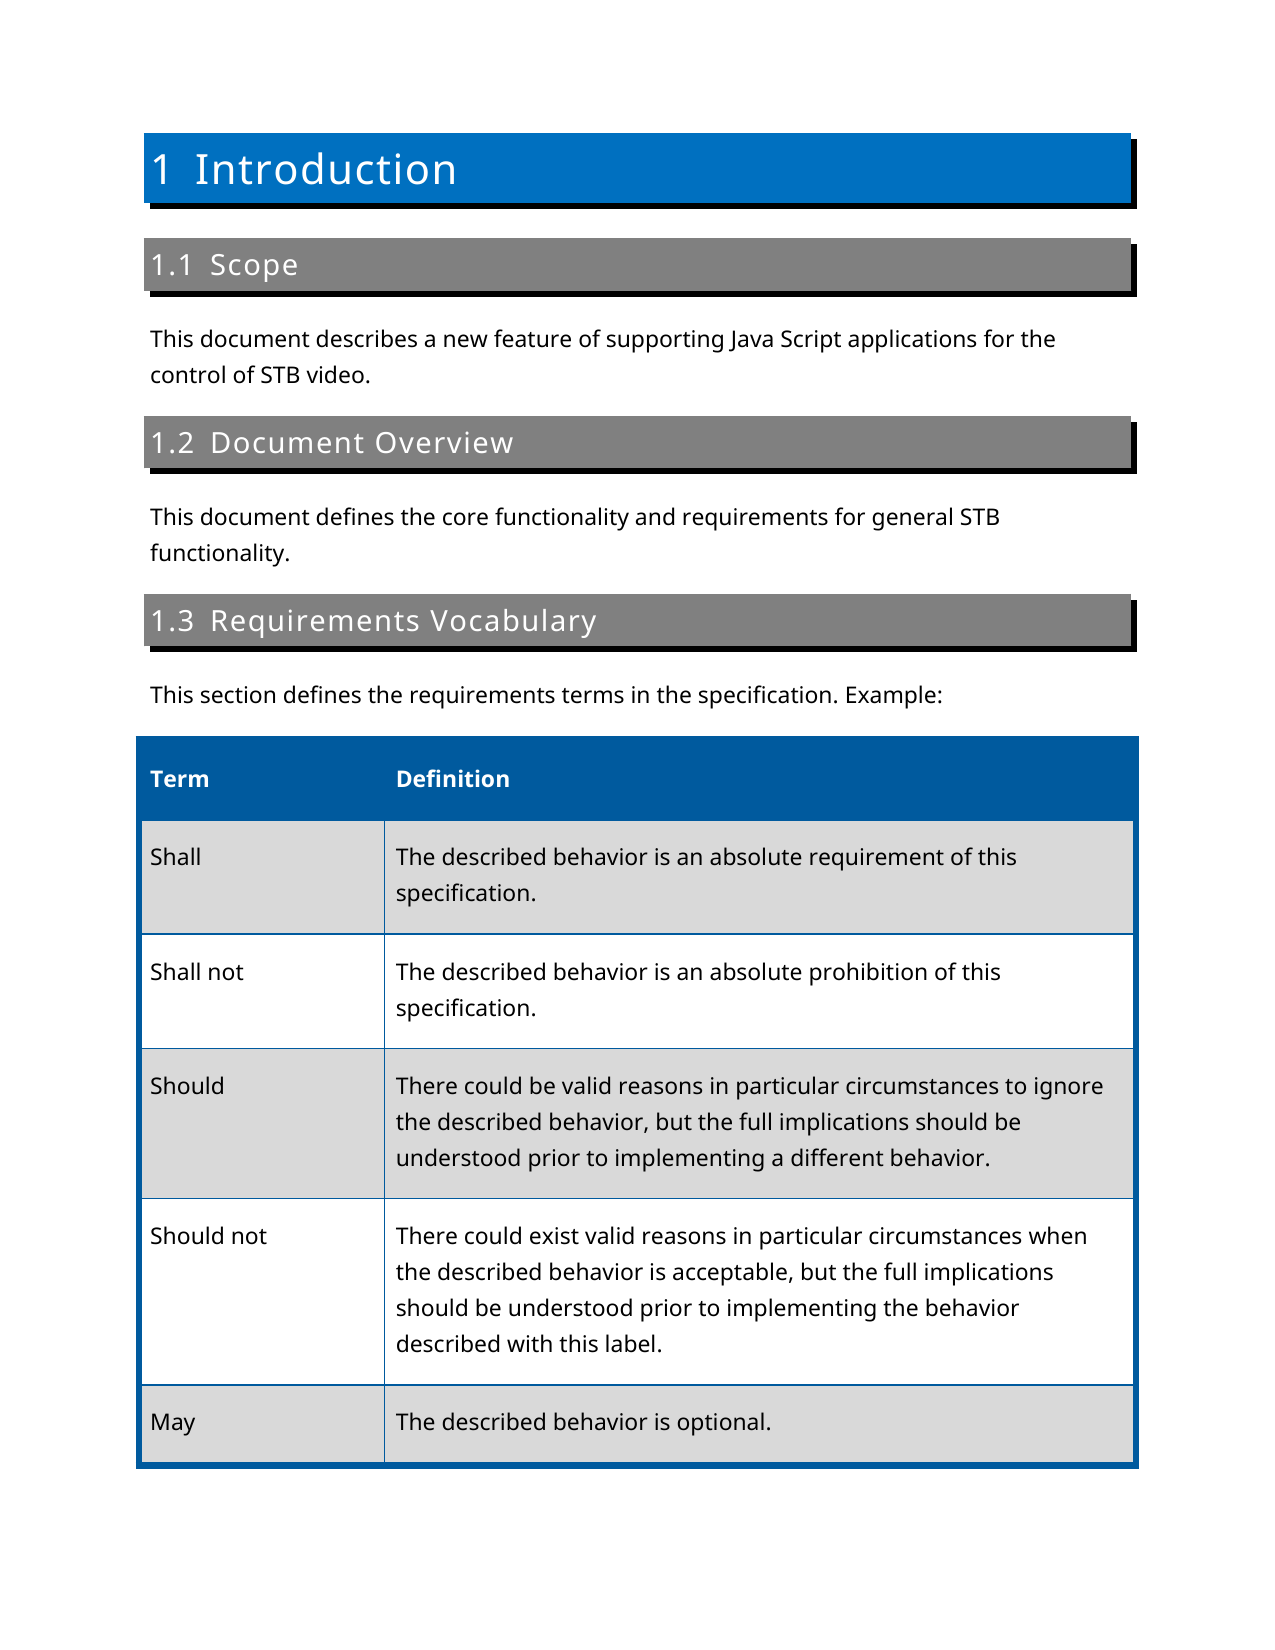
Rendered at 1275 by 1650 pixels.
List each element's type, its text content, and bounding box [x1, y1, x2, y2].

table_header Term [142, 742, 384, 819]
table_cell The described behavior is an absolute requirement of this specification. [385, 821, 1133, 933]
table_cell May [142, 1386, 384, 1462]
table_cell Should [142, 1049, 384, 1198]
subtitle Introduction [150, 140, 1125, 197]
text This section defines the requirements terms in the specification. Example: [150, 679, 1125, 710]
table_cell There could exist valid reasons in particular circumstances when the described behavior is acceptable, but the full implications should be understood prior to implementing the behavior described with this label. [385, 1199, 1133, 1384]
table_cell There could be valid reasons in particular circumstances to ignore the described behavior, but the full implications should be understood prior to implementing a different behavior. [385, 1049, 1133, 1198]
table_cell The described behavior is an absolute prohibition of this specification. [385, 935, 1133, 1047]
table_header Definition [385, 742, 1133, 819]
subtitle Requirements Vocabulary [150, 600, 1125, 640]
text This document defines the core functionality and requirements for general STB functionality. [150, 501, 1125, 568]
table_cell Shall not [142, 935, 384, 1047]
table_cell Should not [142, 1199, 384, 1384]
text This document describes a new feature of supporting Java Script applications for the control of STB video. [150, 323, 1125, 391]
table_cell The described behavior is optional. [385, 1386, 1133, 1462]
subtitle Document Overview [150, 422, 1125, 462]
subtitle Scope [150, 244, 1125, 284]
table_cell Shall [142, 821, 384, 933]
